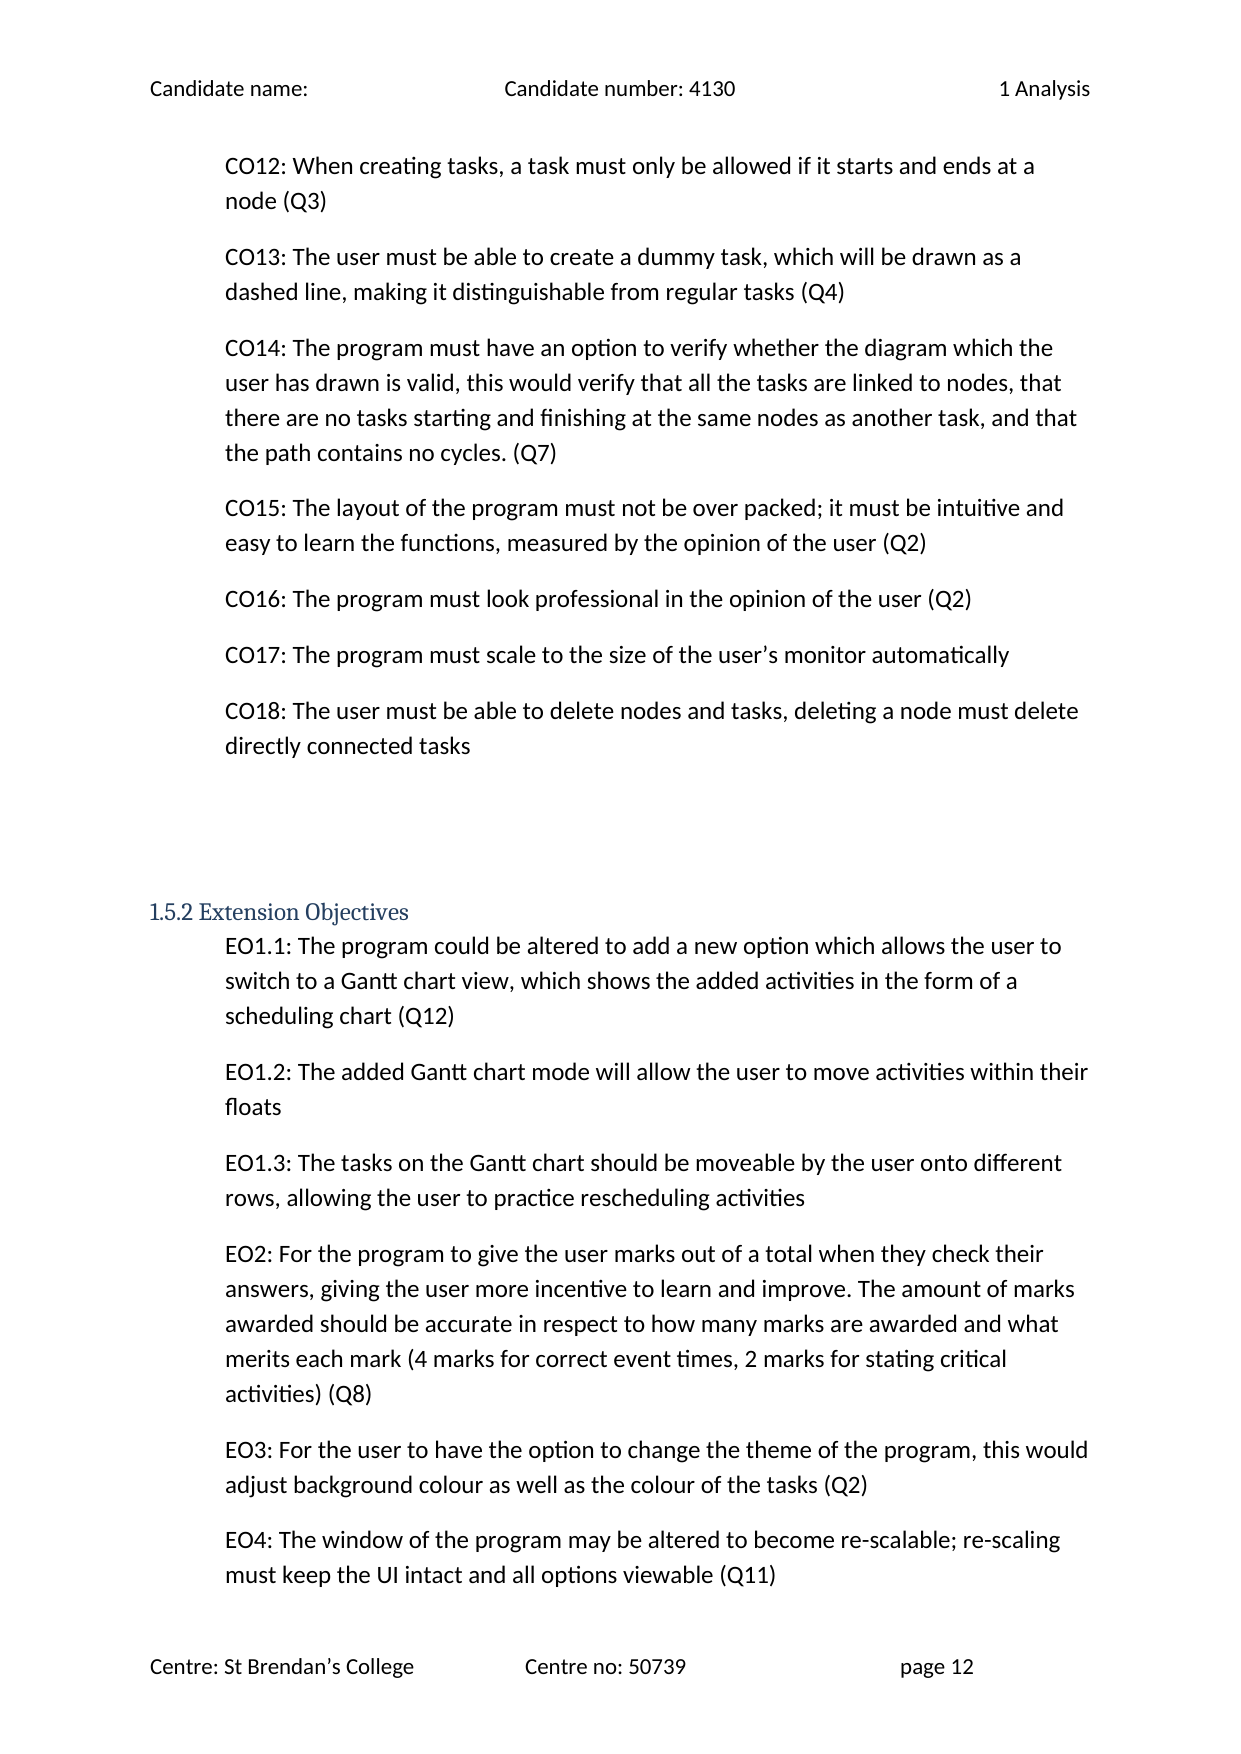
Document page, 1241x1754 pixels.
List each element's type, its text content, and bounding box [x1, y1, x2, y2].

text CO15: The layout of the program must not be over packed; it must be intuitive and easy to learn the functions, measured by the opinion of the user (Q2) [225, 492, 1090, 558]
text CO18: The user must be able to delete nodes and tasks, deleting a node must delete directly connected tasks [225, 695, 1090, 761]
text EO2: For the program to give the user marks out of a total when they check their answers, giving the user more incentive to learn and improve. The amount of marks awarded should be accurate in respect to how many marks are awarded and what merits each mark (4 marks for correct event times, 2 marks for stating critical activities) (Q8) [225, 1238, 1090, 1408]
text EO4: The window of the program may be altered to become re-scalable; re-scaling must keep the UI intact and all options viewable (Q11) [225, 1525, 1090, 1590]
text EO1.1: The program could be altered to add a new option which allows the user to switch to a Gantt chart view, which shows the added activities in the form of a scheduling chart (Q12) [225, 931, 1090, 1031]
text CO13: The user must be able to create a dummy task, which will be drawn as a dashed line, making it distinguishable from regular tasks (Q4) [225, 241, 1090, 306]
text EO3: For the user to have the option to change the theme of the program, this would adjust background colour as well as the colour of the tasks (Q2) [225, 1434, 1090, 1499]
text EO1.2: The added Gantt chart mode will allow the user to move activities within their floats [225, 1056, 1090, 1122]
text CO12: When creating tasks, a task must only be allowed if it starts and ends at a node (Q3) [225, 150, 1090, 216]
text CO17: The program must scale to the size of the user’s monitor automatically [150, 639, 1090, 670]
text CO16: The program must look professional in the opinion of the user (Q2) [150, 583, 1090, 614]
text EO1.3: The tasks on the Gantt chart should be moveable by the user onto different rows, allowing the user to practice rescheduling activities [225, 1147, 1090, 1213]
subtitle 1.5.2 Extension Objectives [150, 897, 1090, 926]
text CO14: The program must have an option to verify whether the diagram which the user has drawn is valid, this would verify that all the tasks are linked to nodes, that there are no tasks starting and finishing at the same nodes as another task, and that the path contains no cycles. (Q7) [225, 332, 1090, 467]
